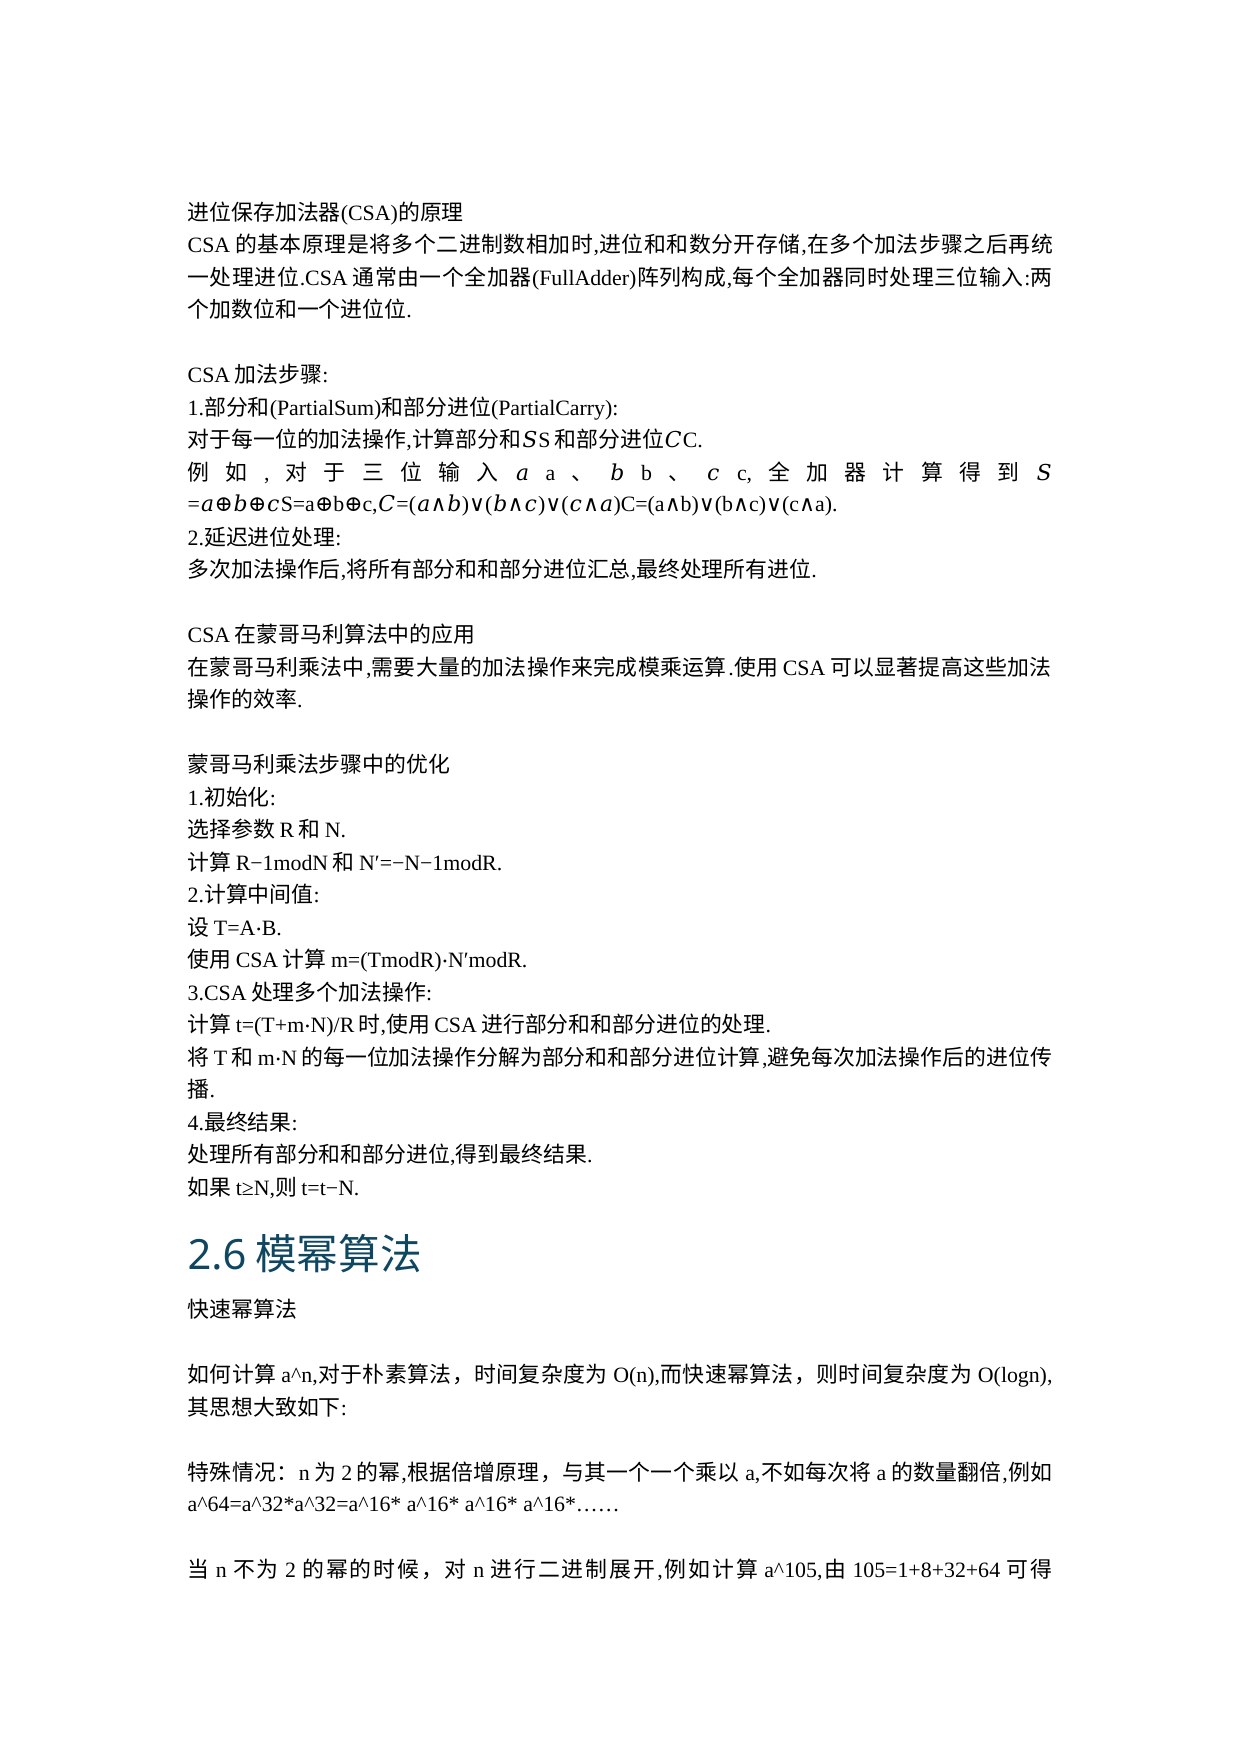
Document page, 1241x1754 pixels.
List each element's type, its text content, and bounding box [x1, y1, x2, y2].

text 蒙哥马利乘法步骤中的优化 [187, 747, 1053, 779]
text 例如,对于三位输入𝑎a、𝑏b、𝑐c,全加器计算得到𝑆=𝑎⊕𝑏⊕𝑐S=a⊕b⊕c,𝐶=(𝑎∧𝑏)∨(𝑏∧𝑐)∨(𝑐∧𝑎)C=(a∧b)∨(b∧c)∨(c∧a). [187, 454, 1053, 519]
text CSA加法步骤: [187, 357, 1053, 389]
text 计算t=(T+m⋅N)/R时,使用CSA进行部分和和部分进位的处理. [187, 1007, 1053, 1039]
text 在蒙哥马利乘法中,需要大量的加法操作来完成模乘运算.使用CSA可以显著提高这些加法操作的效率. [187, 649, 1053, 714]
text 4.最终结果: [187, 1104, 1053, 1137]
text 将T和m⋅N的每一位加法操作分解为部分和和部分进位计算,避免每次加法操作后的进位传播. [187, 1039, 1053, 1104]
text 1.部分和(PartialSum)和部分进位(PartialCarry): [187, 389, 1053, 422]
text 设T=A⋅B. [187, 909, 1053, 942]
text 如果t≥N,则t=t−N. [187, 1169, 1053, 1202]
text 多次加法操作后,将所有部分和和部分进位汇总,最终处理所有进位. [187, 552, 1053, 584]
subtitle 2.6模幂算法 [187, 1219, 1053, 1284]
text 对于每一位的加法操作,计算部分和𝑆S和部分进位𝐶C. [187, 422, 1053, 454]
text 2.延迟进位处理: [187, 519, 1053, 552]
text 1.初始化: [187, 779, 1053, 812]
text 选择参数R和N. [187, 812, 1053, 844]
text 使用CSA计算m=(TmodR)⋅N′modR. [187, 942, 1053, 974]
text 2.计算中间值: [187, 877, 1053, 909]
text 计算R−1modN和N′=−N−1modR. [187, 844, 1053, 877]
text 如何计算a^n,对于朴素算法，时间复杂度为O(n),而快速幂算法，则时间复杂度为O(logn),其思想大致如下: [187, 1357, 1053, 1422]
text CSA的基本原理是将多个二进制数相加时,进位和和数分开存储,在多个加法步骤之后再统一处理进位.CSA通常由一个全加器(FullAdder)阵列构成,每个全加器同时处理三位输入:两个加数位和一个进位位. [187, 227, 1053, 324]
text 3.CSA处理多个加法操作: [187, 974, 1053, 1007]
text CSA在蒙哥马利算法中的应用 [187, 617, 1053, 649]
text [187, 1552, 1053, 1584]
text 处理所有部分和和部分进位,得到最终结果. [187, 1137, 1053, 1169]
text 快速幂算法 [187, 1292, 1053, 1324]
text 进位保存加法器(CSA)的原理 [187, 194, 1053, 227]
text 特殊情况：n为2的幂,根据倍增原理，与其一个一个乘以a,不如每次将a的数量翻倍,例如a^64=a^32*a^32=a^16* a^16* a^16* a^16*…… [187, 1454, 1053, 1519]
